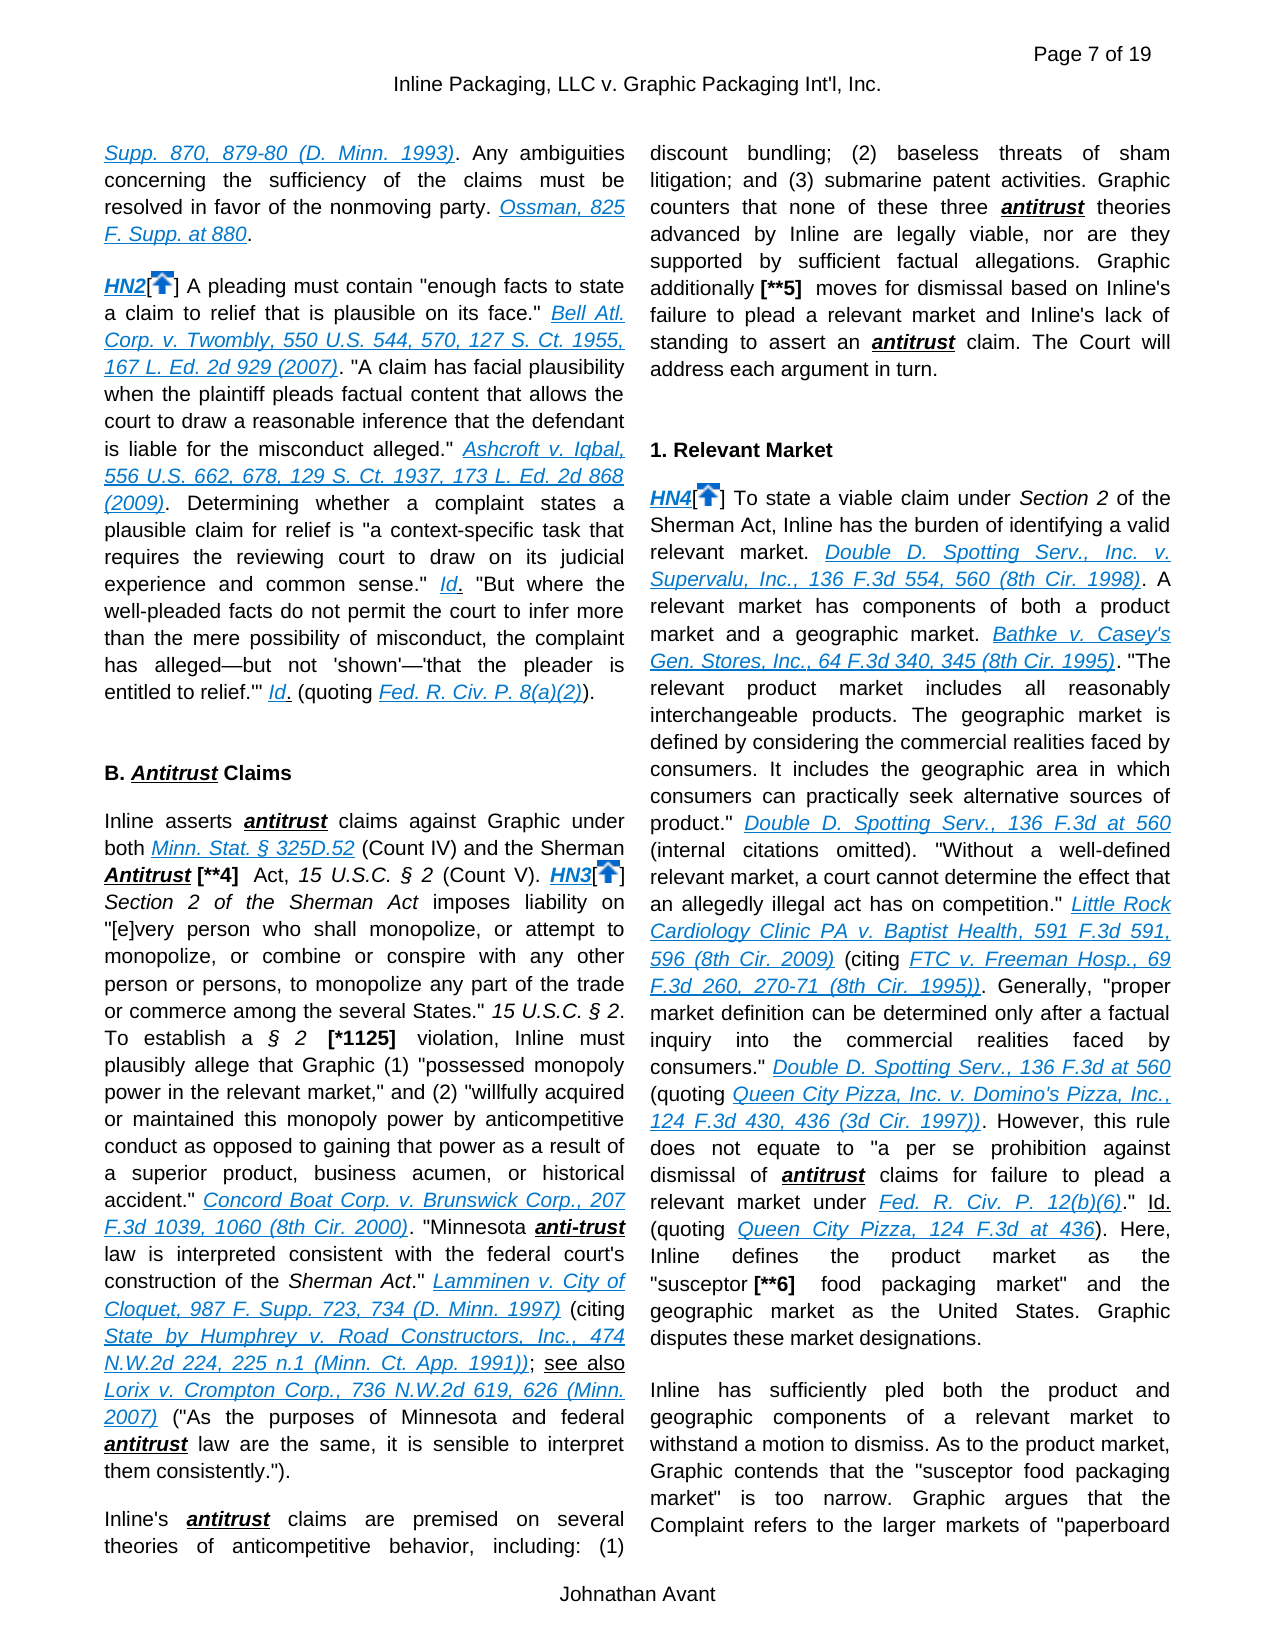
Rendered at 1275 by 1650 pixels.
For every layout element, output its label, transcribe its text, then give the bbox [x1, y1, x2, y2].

text 1. Relevant Market [650, 406, 1171, 462]
text HN4[] To state a viable claim under Section 2 of the Sherman Act, Inline has the burden of identifying a valid relevant market. Double D. Spotting Serv., Inc. v. Supervalu, Inc., 136 F.3d 554, 560 (8th Cir. 1998). A relevant market has components of both a product market and a geographic market. Bathke v. Casey's Gen. Stores, Inc., 64 F.3d 340, 345 (8th Cir. 1995). "The relevant product market includes all reasonably interchangeable products. The geographic market is defined by considering the commercial realities faced by consumers. It includes the geographic area in which consumers can practically seek alternative sources of product." Double D. Spotting Serv., 136 F.3d at 560 (internal citations omitted). "Without a well-defined relevant market, a court cannot determine the effect that an allegedly illegal act has on competition." Little Rock Cardiology Clinic PA v. Baptist Health, 591 F.3d 591, 596 (8th Cir. 2009) (citing FTC v. Freeman Hosp., 69 F.3d 260, 270-71 (8th Cir. 1995)). Generally, "proper market definition can be determined only after a factual inquiry into the commercial realities faced by consumers." Double D. Spotting Serv., 136 F.3d at 560 (quoting Queen City Pizza, Inc. v. Domino's Pizza, Inc., 124 F.3d 430, 436 (3d Cir. 1997)). However, this rule does not equate to "a per se prohibition against dismissal of antitrust claims for failure to plead a relevant market under Fed. R. Civ. P. 12(b)(6)." Id. (quoting Queen City Pizza, 124 F.3d at 436). Here, Inline defines the product market as the "susceptor [**6] food packaging market" and the geographic market as the United States. Graphic disputes these market designations. [650, 483, 1171, 940]
text B. Antitrust Claims [104, 729, 625, 785]
picture [151, 271, 174, 294]
text HN2[] A pleading must contain "enough facts to state a claim to relief that is plausible on its face." Bell Atl. Corp. v. Twombly, 550 U.S. 544, 570, 127 S. Ct. 1955, 167 L. Ed. 2d 929 (2007). "A claim has facial plausibility when the plaintiff pleads factual content that allows the court to draw a reasonable inference that the defendant is liable for the misconduct alleged." Ashcroft v. Iqbal, 556 U.S. 662, 678, 129 S. Ct. 1937, 173 L. Ed. 2d 868 (2009). Determining whether a complaint states a plausible claim for relief is "a context-specific task that requires the reviewing court to draw on its judicial experience and common sense." Id. "But where the well-pleaded facts do not permit the court to infer more than the mere possibility of misconduct, the complaint has alleged—but not 'shown'—'that the pleader is entitled to relief.'" Id. (quoting Fed. R. Civ. P. 8(a)(2)). [104, 350, 625, 704]
picture [697, 483, 720, 506]
text Inline asserts antitrust claims against Graphic under both Minn. Stat. § 325D.52 (Count IV) and the Sherman Antitrust [**4] Act, 15 U.S.C. § 2 (Count V). HN3[] Section 2 of the Sherman Act imposes liability on "[e]very person who shall monopolize, or attempt to monopolize, or combine or conspire with any other person or persons, to monopolize any part of the trade or commerce among the several States." 15 U.S.C. § 2. To establish a § 2 [*1125] violation, Inline must plausibly allege that Graphic (1) "possessed monopoly power in the relevant market," and (2) "willfully acquired or maintained this monopoly power by anticompetitive conduct as opposed to gaining that power as a result of a superior product, business acumen, or historical accident." Concord Boat Corp. v. Brunswick Corp., 207 F.3d 1039, 1060 (8th Cir. 2000). "Minnesota anti-trust law is interpreted consistent with the federal court's construction of the Sherman Act." Lamminen v. City of Cloquet, 987 F. Supp. 723, 734 (D. Minn. 1997) (citing State by Humphrey v. Road Constructors, Inc., 474 N.W.2d 224, 225 n.1 (Minn. Ct. App. 1991)); see also Lorix v. Crompton Corp., 736 N.W.2d 619, 626 (Minn. 2007) ("As the purposes of Minnesota and federal antitrust law are the same, it is sensible to interpret them consistently."). [104, 806, 625, 1344]
picture [597, 860, 620, 883]
text Inline's antitrust claims are premised on several theories of anticompetitive behavior, including: (1) discount bundling; (2) baseless threats of sham litigation; and (3) submarine patent activities. Graphic counters that none of these three antitrust theories advanced by Inline are legally viable, nor are they supported by sufficient factual allegations. Graphic additionally [**5] moves for dismissal based on Inline's failure to plead a relevant market and Inline's lack of standing to assert an antitrust claim. The Court will address each argument in turn. [650, 137, 1171, 381]
text HN4[] To state a viable claim under Section 2 of the Sherman Act, Inline has the burden of identifying a valid relevant market. Double D. Spotting Serv., Inc. v. Supervalu, Inc., 136 F.3d 554, 560 (8th Cir. 1998). A relevant market has components of both a product market and a geographic market. Bathke v. Casey's Gen. Stores, Inc., 64 F.3d 340, 345 (8th Cir. 1995). "The relevant product market includes all reasonably interchangeable products. The geographic market is defined by considering the commercial realities faced by consumers. It includes the geographic area in which consumers can practically seek alternative sources of product." Double D. Spotting Serv., 136 F.3d at 560 (internal citations omitted). "Without a well-defined relevant market, a court cannot determine the effect that an allegedly illegal act has on competition." Little Rock Cardiology Clinic PA v. Baptist Health, 591 F.3d 591, 596 (8th Cir. 2009) (citing FTC v. Freeman Hosp., 69 F.3d 260, 270-71 (8th Cir. 1995)). Generally, "proper market definition can be determined only after a factual inquiry into the commercial realities faced by consumers." Double D. Spotting Serv., 136 F.3d at 560 (quoting Queen City Pizza, Inc. v. Domino's Pizza, Inc., 124 F.3d 430, 436 (3d Cir. 1997)). However, this rule does not equate to "a per se prohibition against dismissal of antitrust claims for failure to plead a relevant market under Fed. R. Civ. P. 12(b)(6)." Id. (quoting Queen City Pizza, 124 F.3d at 436). Here, Inline defines the product market as the "susceptor [**6] food packaging market" and the geographic market as the United States. Graphic disputes these market designations. [650, 941, 1171, 1349]
